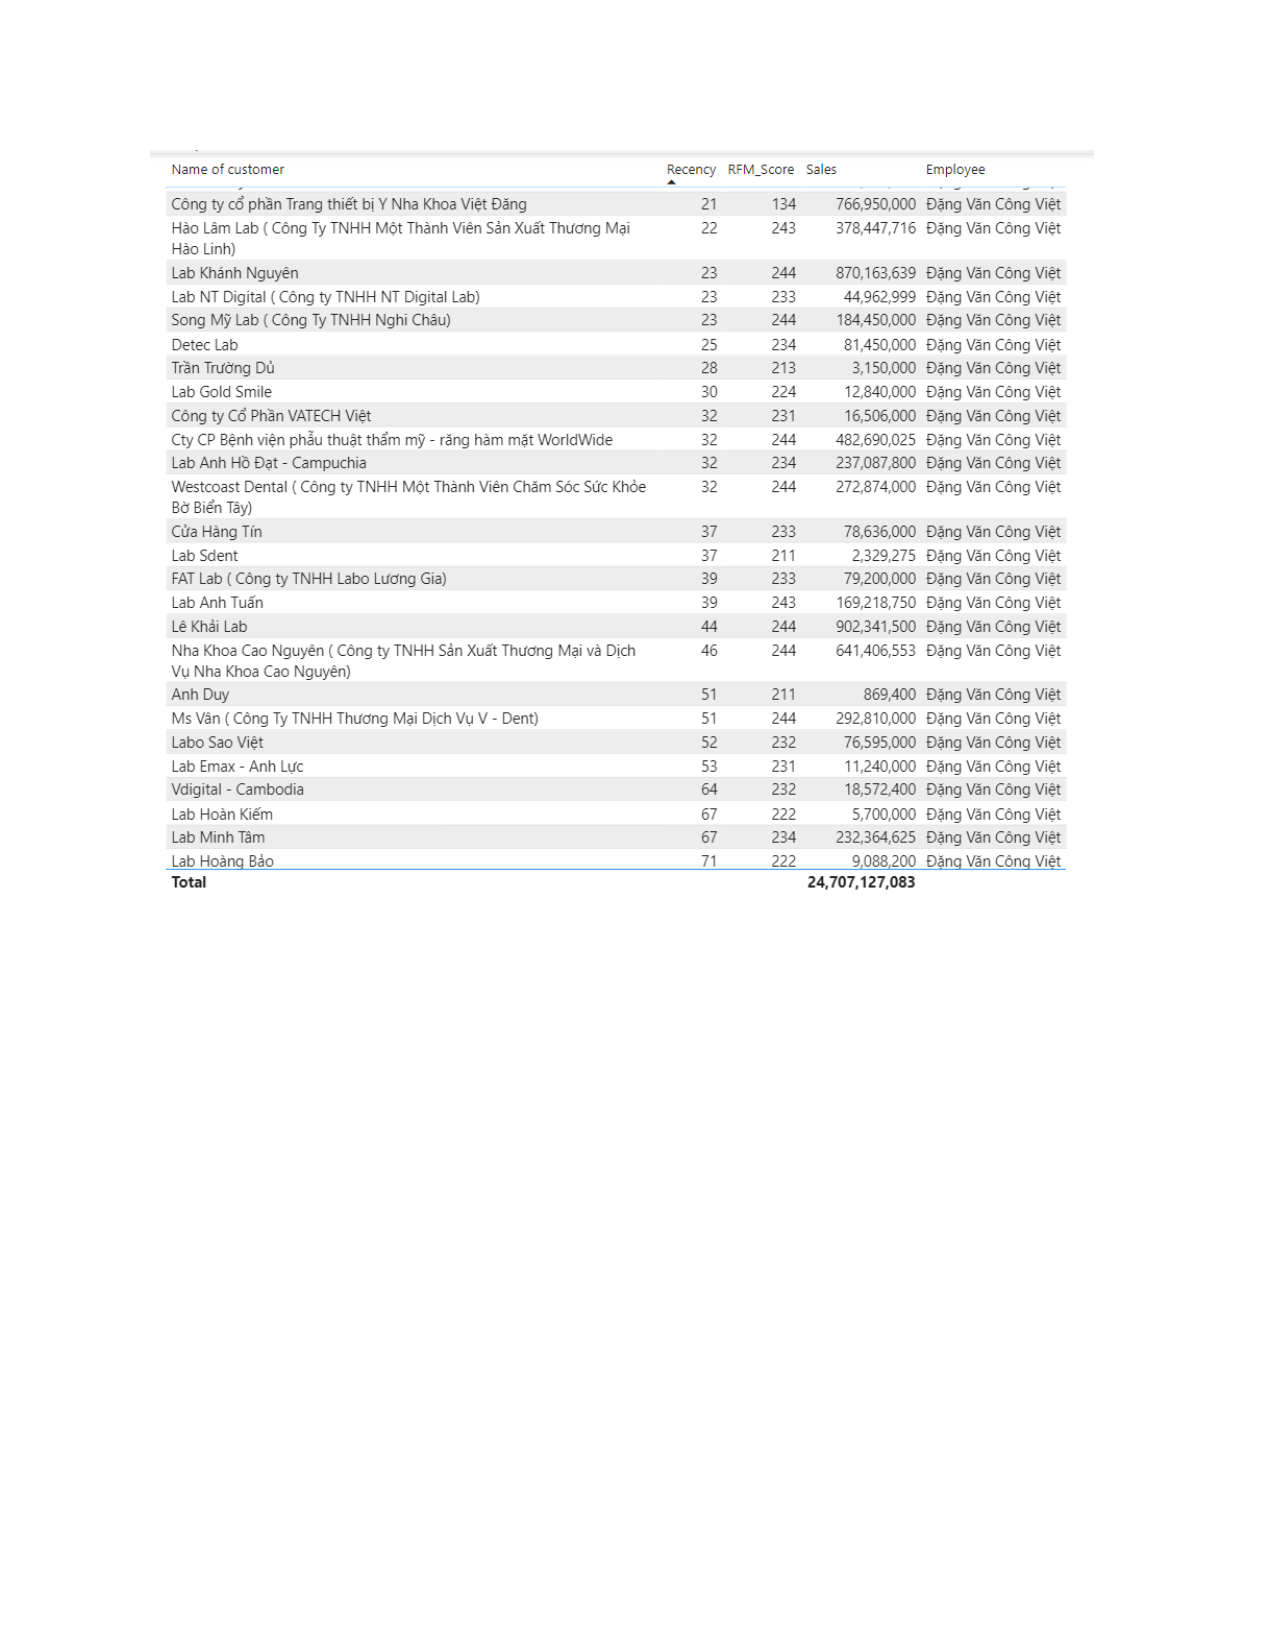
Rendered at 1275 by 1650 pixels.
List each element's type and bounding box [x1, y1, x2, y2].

picture [150, 150, 1094, 898]
